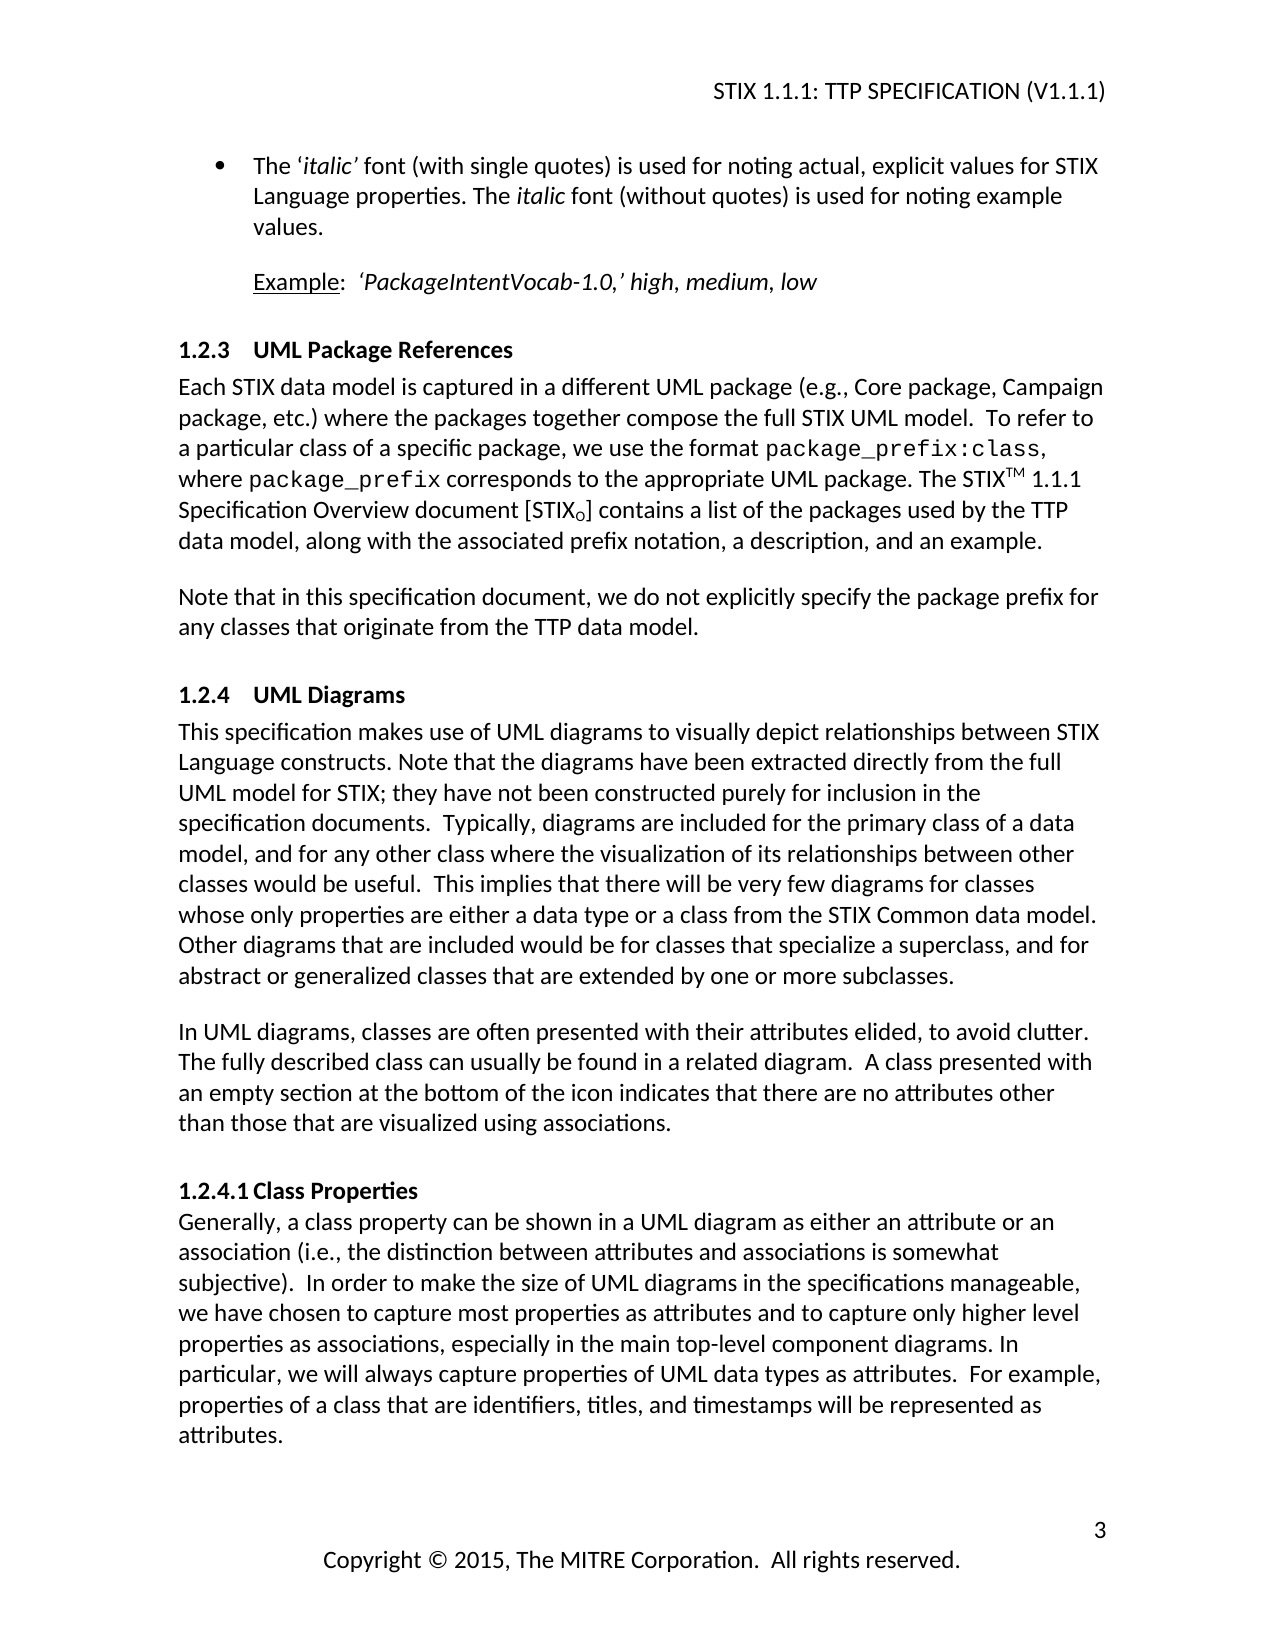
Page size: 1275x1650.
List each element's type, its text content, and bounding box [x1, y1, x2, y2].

text In UML diagrams, classes are often presented with their attributes elided, to avoid clutter. The fully described class can usually be found in a related diagram. A class presented with an empty section at the bottom of the icon indicates that there are no attributes other than those that are visualized using associations. [178, 1016, 1106, 1138]
text Example: ‘PackageIntentVocab-1.0,’ high, medium, low [178, 267, 1106, 297]
text Generally, a class property can be shown in a UML diagram as either an attribute or an association (i.e., the distinction between attributes and associations is somewhat subjective). In order to make the size of UML diagrams in the specifications manageable, we have chosen to capture most properties as attributes and to capture only higher level properties as associations, especially in the main top-level component diagrams. In particular, we will always capture properties of UML data types as attributes. For example, properties of a class that are identifiers, titles, and timestamps will be represented as attributes. [178, 1206, 1106, 1450]
text This specification makes use of UML diagrams to visually depict relationships between STIX Language constructs. Note that the diagrams have been extracted directly from the full UML model for STIX; they have not been constructed purely for inclusion in the specification documents. Typically, diagrams are included for the primary class of a data model, and for any other class where the visualization of its relationships between other classes would be useful. This implies that there will be very few diagrams for classes whose only properties are either a data type or a class from the STIX Common data model. Other diagrams that are included would be for classes that specialize a superclass, and for abstract or generalized classes that are extended by one or more subclasses. [178, 716, 1106, 991]
subtitle Class Properties [178, 1175, 1106, 1206]
text Note that in this specification document, we do not explicitly specify the package prefix for any classes that originate from the TTP data model. [178, 581, 1106, 642]
subtitle UML Diagrams [178, 679, 1106, 710]
text Each STIX data model is captured in a different UML package (e.g., Core package, Campaign package, etc.) where the packages together compose the full STIX UML model. To refer to a particular class of a specific package, we use the format package_prefix:class, where package_prefix corresponds to the appropriate UML package. The STIXTM 1.1.1 Specification Overview document [STIXO] contains a list of the packages used by the TTP data model, along with the associated prefix notation, a description, and an example. [178, 371, 1106, 556]
subtitle UML Package References [178, 334, 1106, 365]
